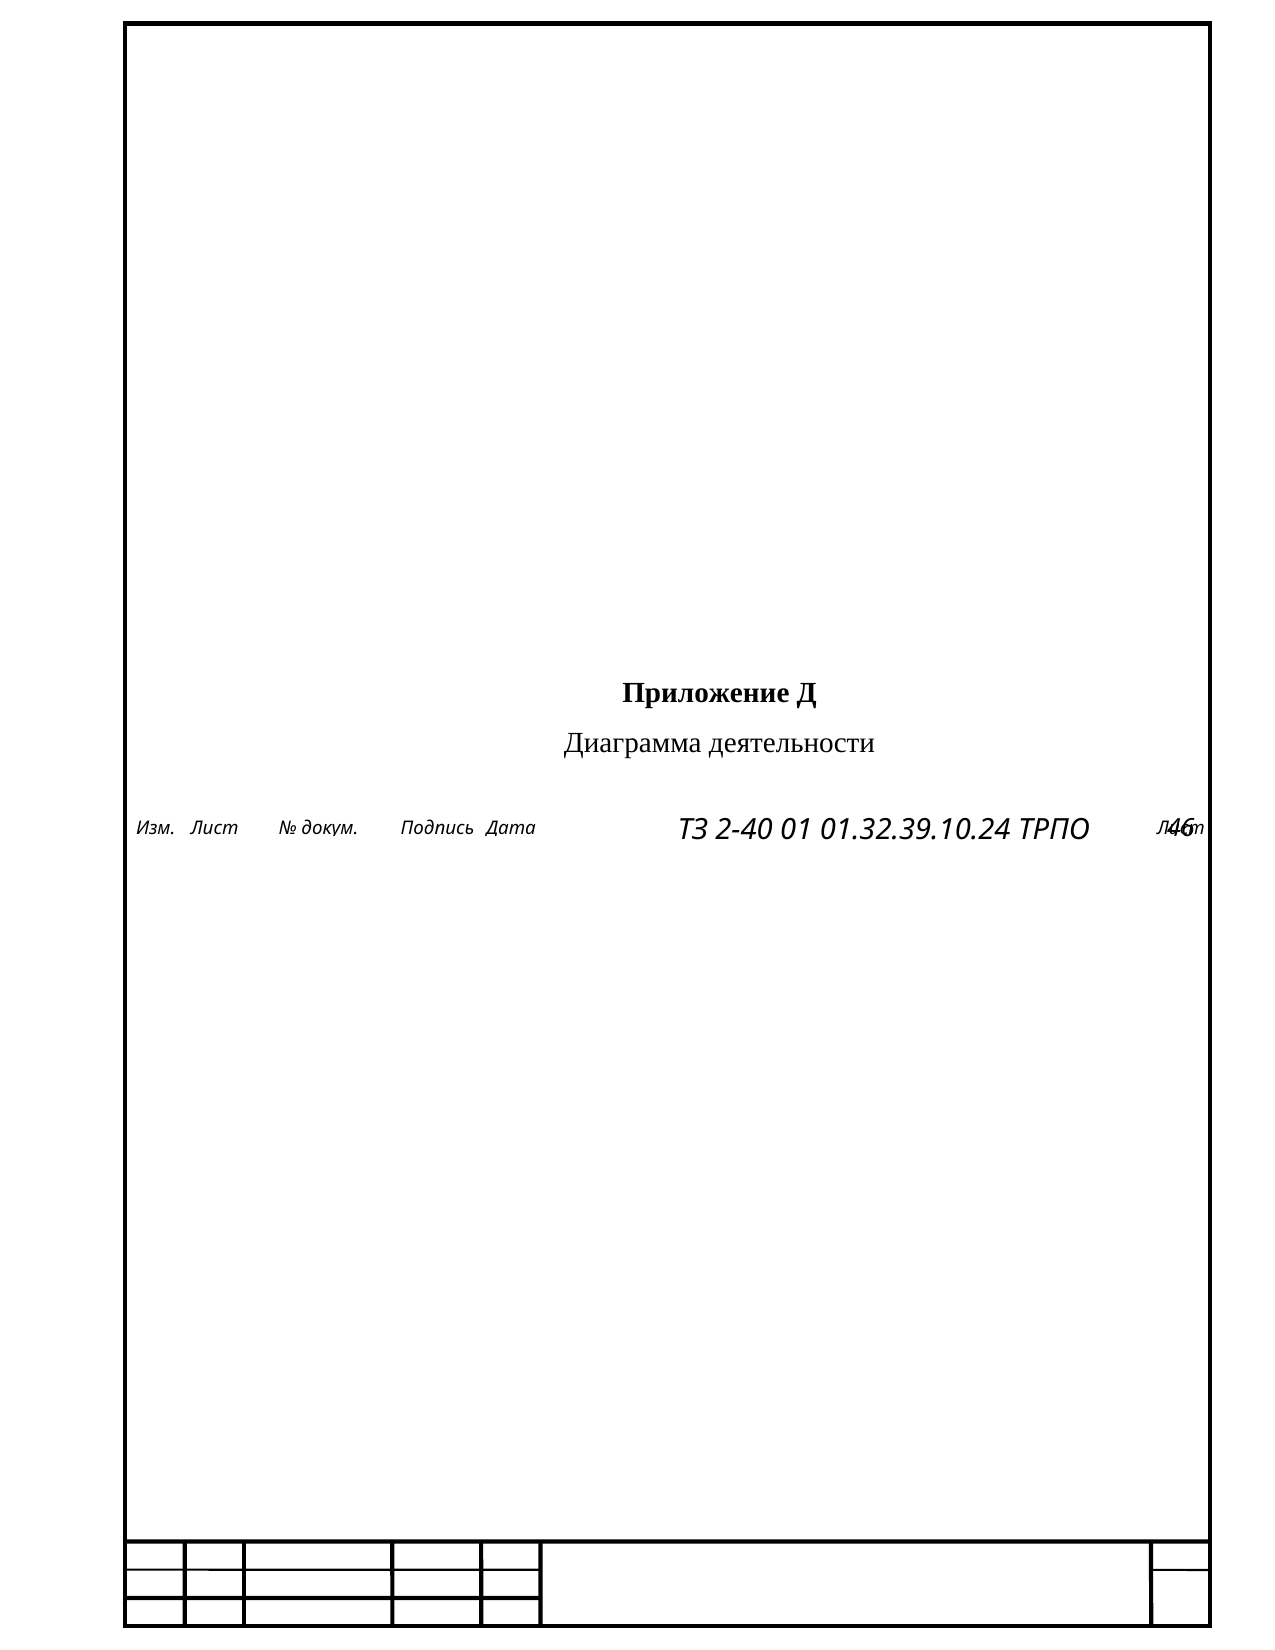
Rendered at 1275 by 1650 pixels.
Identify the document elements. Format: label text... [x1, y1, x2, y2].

text Приложение Д [252, 675, 1186, 708]
text Диаграмма деятельности [252, 726, 1186, 759]
